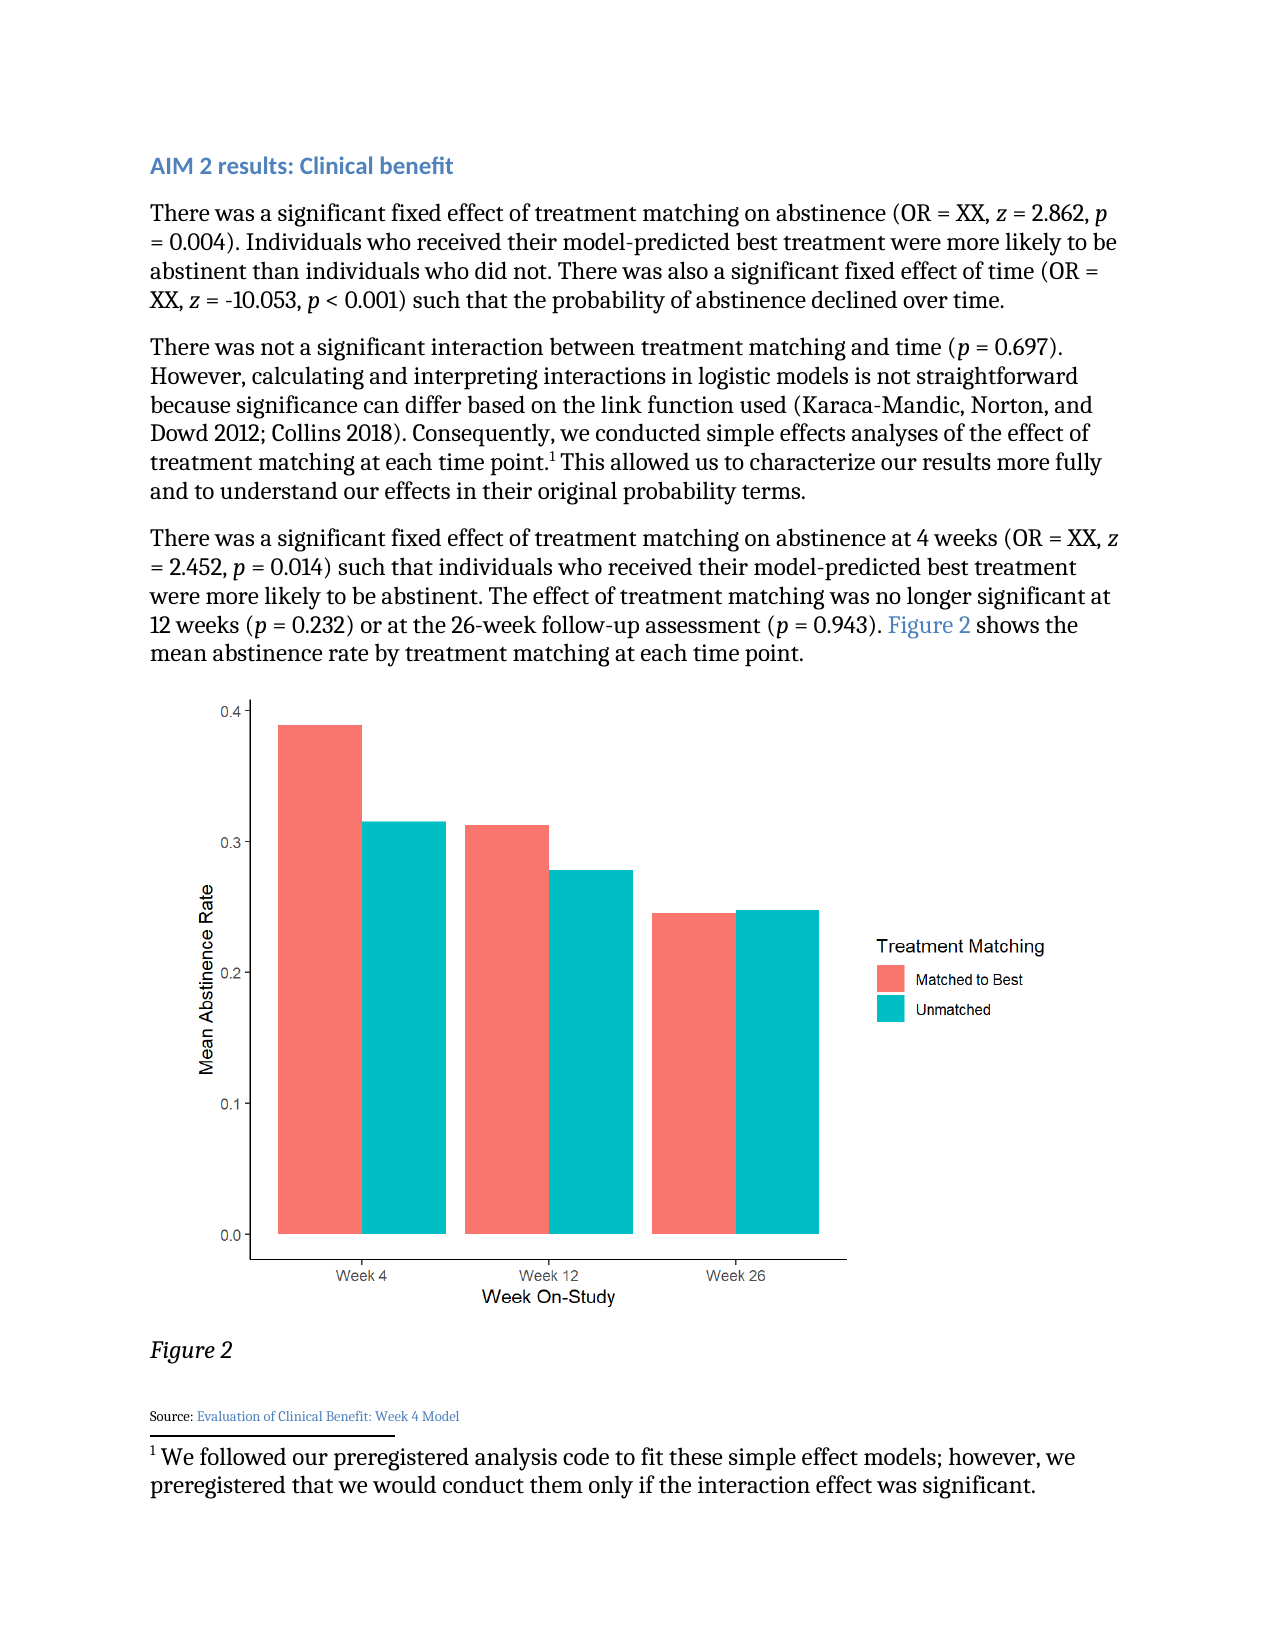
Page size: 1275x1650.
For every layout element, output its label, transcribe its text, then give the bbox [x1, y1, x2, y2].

picture [188, 690, 1064, 1316]
subtitle AIM 2 results: Clinical benefit [150, 150, 1125, 181]
text There was not a significant interaction between treatment matching and time (p = 0.697). However, calculating and interpreting interactions in logistic models is not straightforward because significance can differ based on the link function used (Karaca-Mandic, Norton, and Dowd 2012; Collins 2018). Consequently, we conducted simple effects analyses of the effect of treatment matching at each time point. This allowed us to characterize our results more fully and to understand our effects in their original probability terms. [150, 333, 1125, 506]
text There was a significant fixed effect of treatment matching on abstinence (OR = XX, z = 2.862, p = 0.004). Individuals who received their model-predicted best treatment were more likely to be abstinent than individuals who did not. There was also a significant fixed effect of time (OR = XX, z = -10.053, p < 0.001) such that the probability of abstinence declined over time. [150, 199, 1125, 314]
table_header Figure 2 [139, 687, 1114, 1378]
text Source: Evaluation of Clinical Benefit: Week 4 Model [150, 1396, 1125, 1425]
text There was a significant fixed effect of treatment matching on abstinence at 4 weeks (OR = XX, z = 2.452, p = 0.014) such that individuals who received their model-predicted best treatment were more likely to be abstinent. The effect of treatment matching was no longer significant at 12 weeks (p = 0.232) or at the 26-week follow-up assessment (p = 0.943). Figure 2 shows the mean abstinence rate by treatment matching at each time point. [150, 524, 1125, 668]
